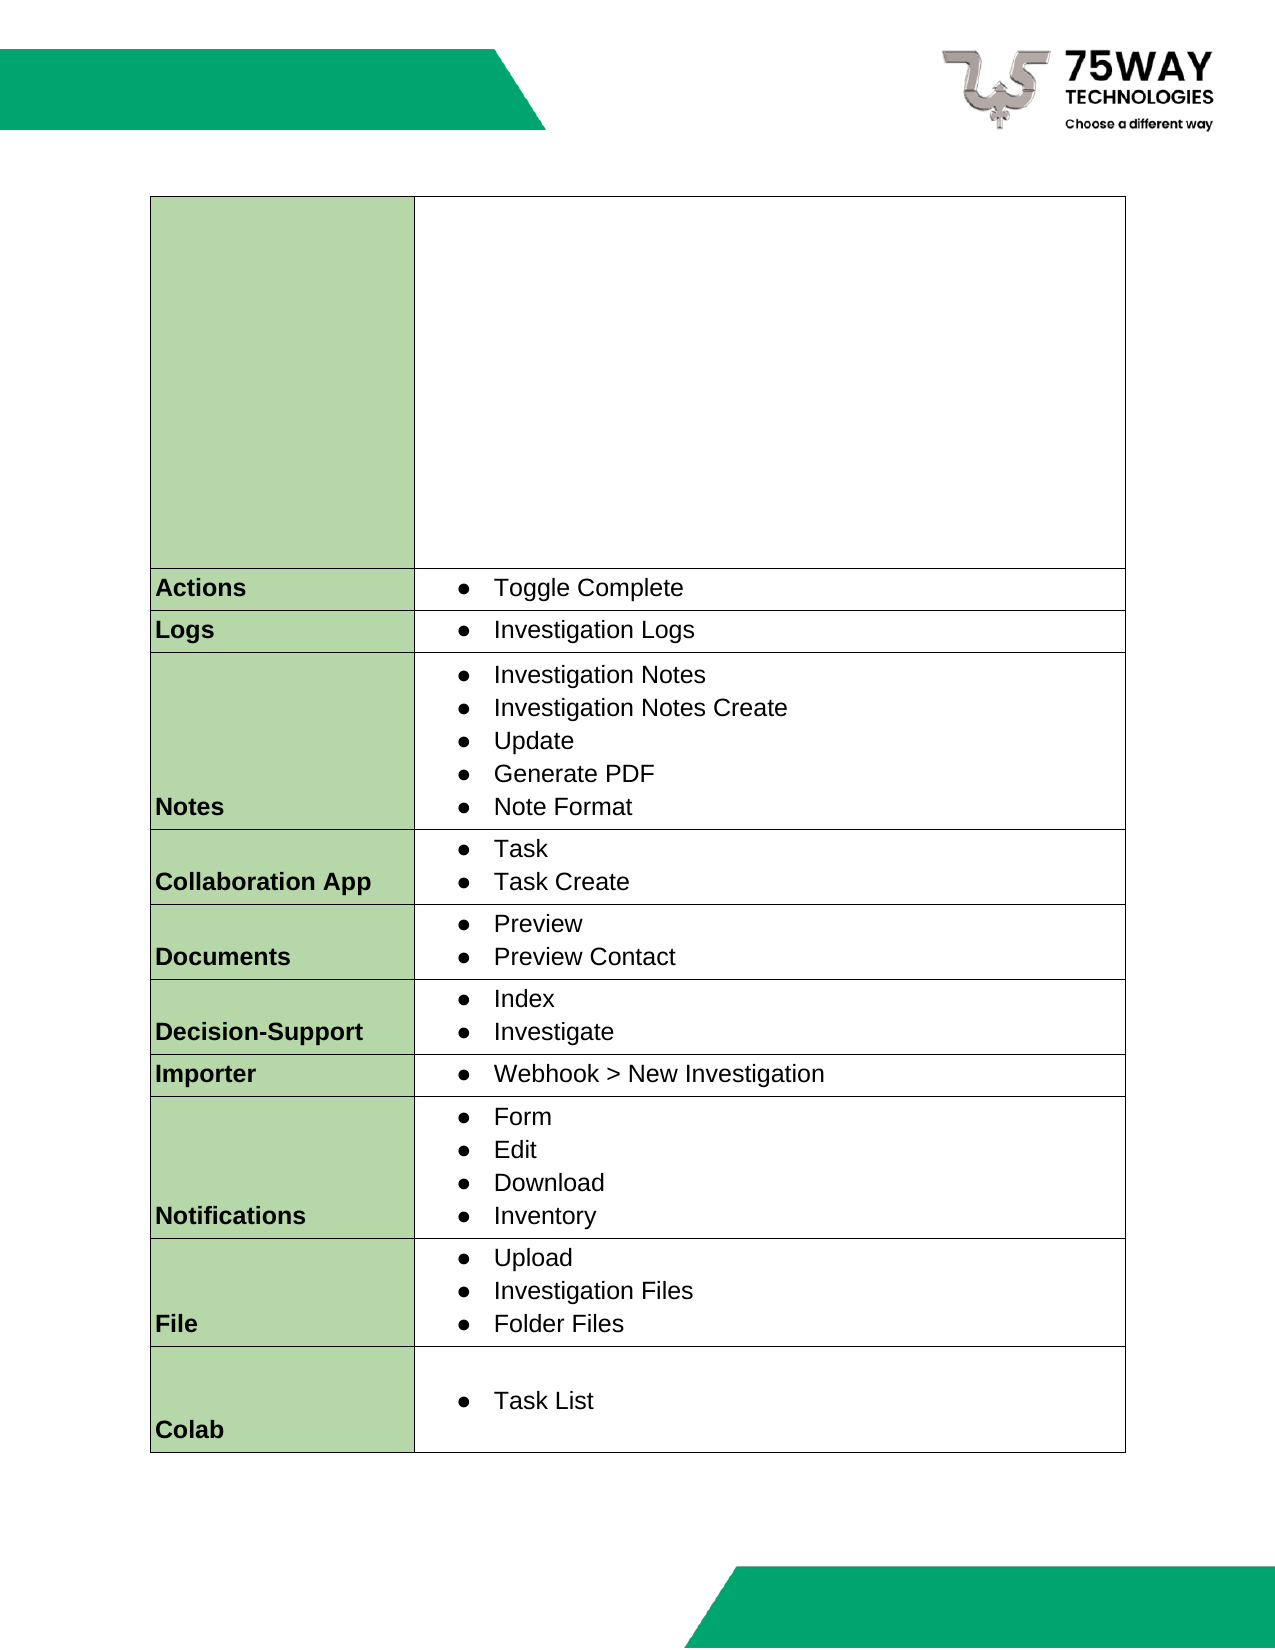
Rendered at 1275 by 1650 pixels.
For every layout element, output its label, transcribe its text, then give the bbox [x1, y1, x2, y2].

table_cell Upload Investigation Files Folder Files [415, 1239, 1125, 1346]
table_cell Preview Preview Contact [415, 905, 1125, 979]
table_cell Colab [151, 1347, 414, 1452]
table_cell Toggle Complete [415, 569, 1125, 610]
table_cell Notifications [151, 1097, 414, 1238]
table_cell Collaboration App [151, 830, 414, 904]
table_cell Importer [151, 1055, 414, 1096]
table_cell Logs [151, 611, 414, 652]
table_cell Decision-Support [151, 980, 414, 1054]
table_cell Webhook > New Investigation [415, 1055, 1125, 1096]
picture [0, 18, 1275, 1650]
table_cell Documents [151, 905, 414, 979]
table_cell Task Task Create [415, 830, 1125, 904]
table_cell Actions [151, 569, 414, 610]
table_cell Task List Task Details Task Create Task Update Task Delete Task PDF Generate [415, 1347, 1125, 1452]
table_cell Notes [151, 653, 414, 829]
table_cell Investigation Notes Investigation Notes Create Update Generate PDF Note Format [415, 653, 1125, 829]
table_cell File [151, 1239, 414, 1346]
table_cell Index Investigate [415, 980, 1125, 1054]
table_cell Form Edit Download Inventory [415, 1097, 1125, 1238]
table_cell Investigation Logs [415, 611, 1125, 652]
